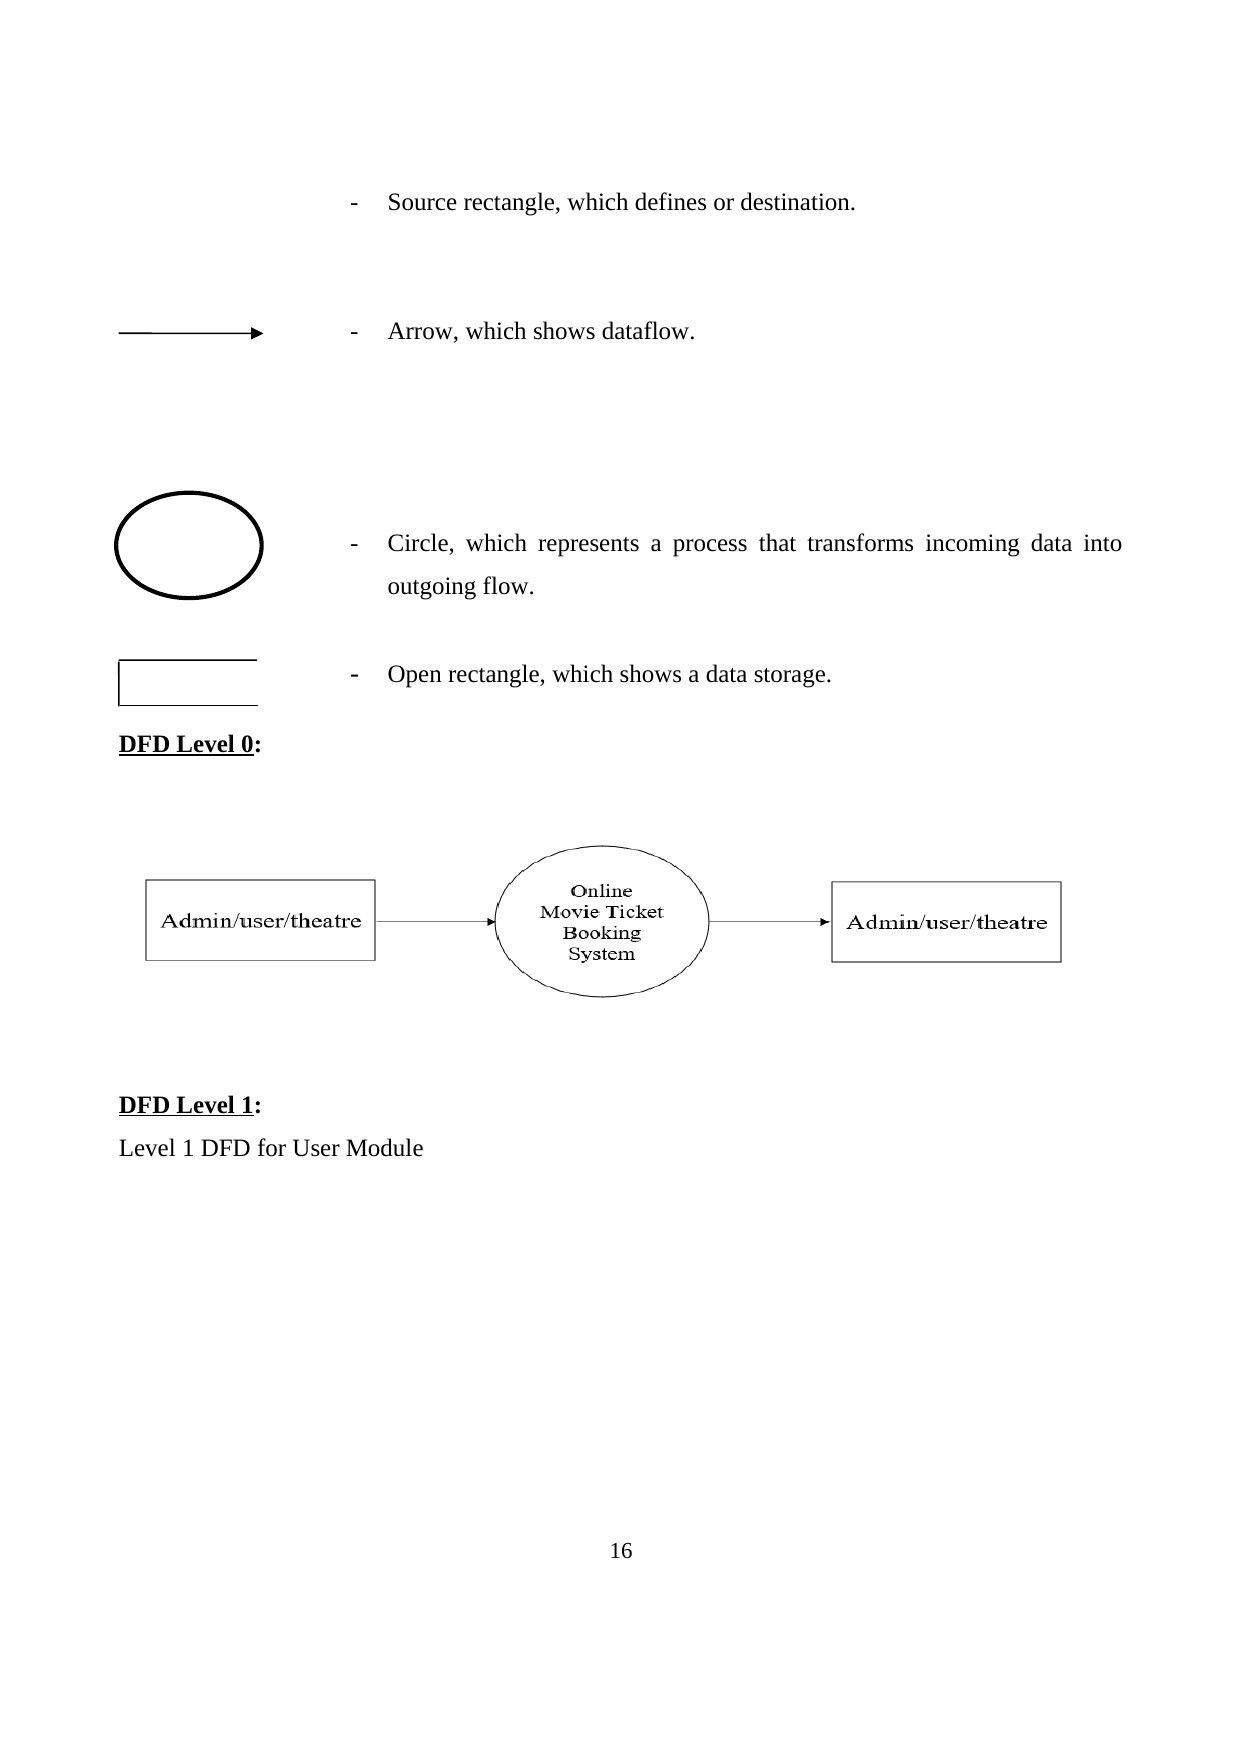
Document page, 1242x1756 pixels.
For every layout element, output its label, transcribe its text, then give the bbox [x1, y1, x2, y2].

text Level 1 DFD for User Module [119, 1133, 1123, 1162]
text DFD Level 1: [119, 1090, 1123, 1118]
list Source rectangle, which defines or destination. [350, 187, 1123, 216]
text DFD Level 0: [119, 729, 1123, 758]
list Circle, which represents a process that transforms incoming data into outgoing flow. [350, 528, 1123, 600]
list Open rectangle, which shows a data storage. [350, 658, 1123, 689]
list Arrow, which shows dataflow. [350, 316, 1123, 345]
picture [118, 772, 1094, 1077]
